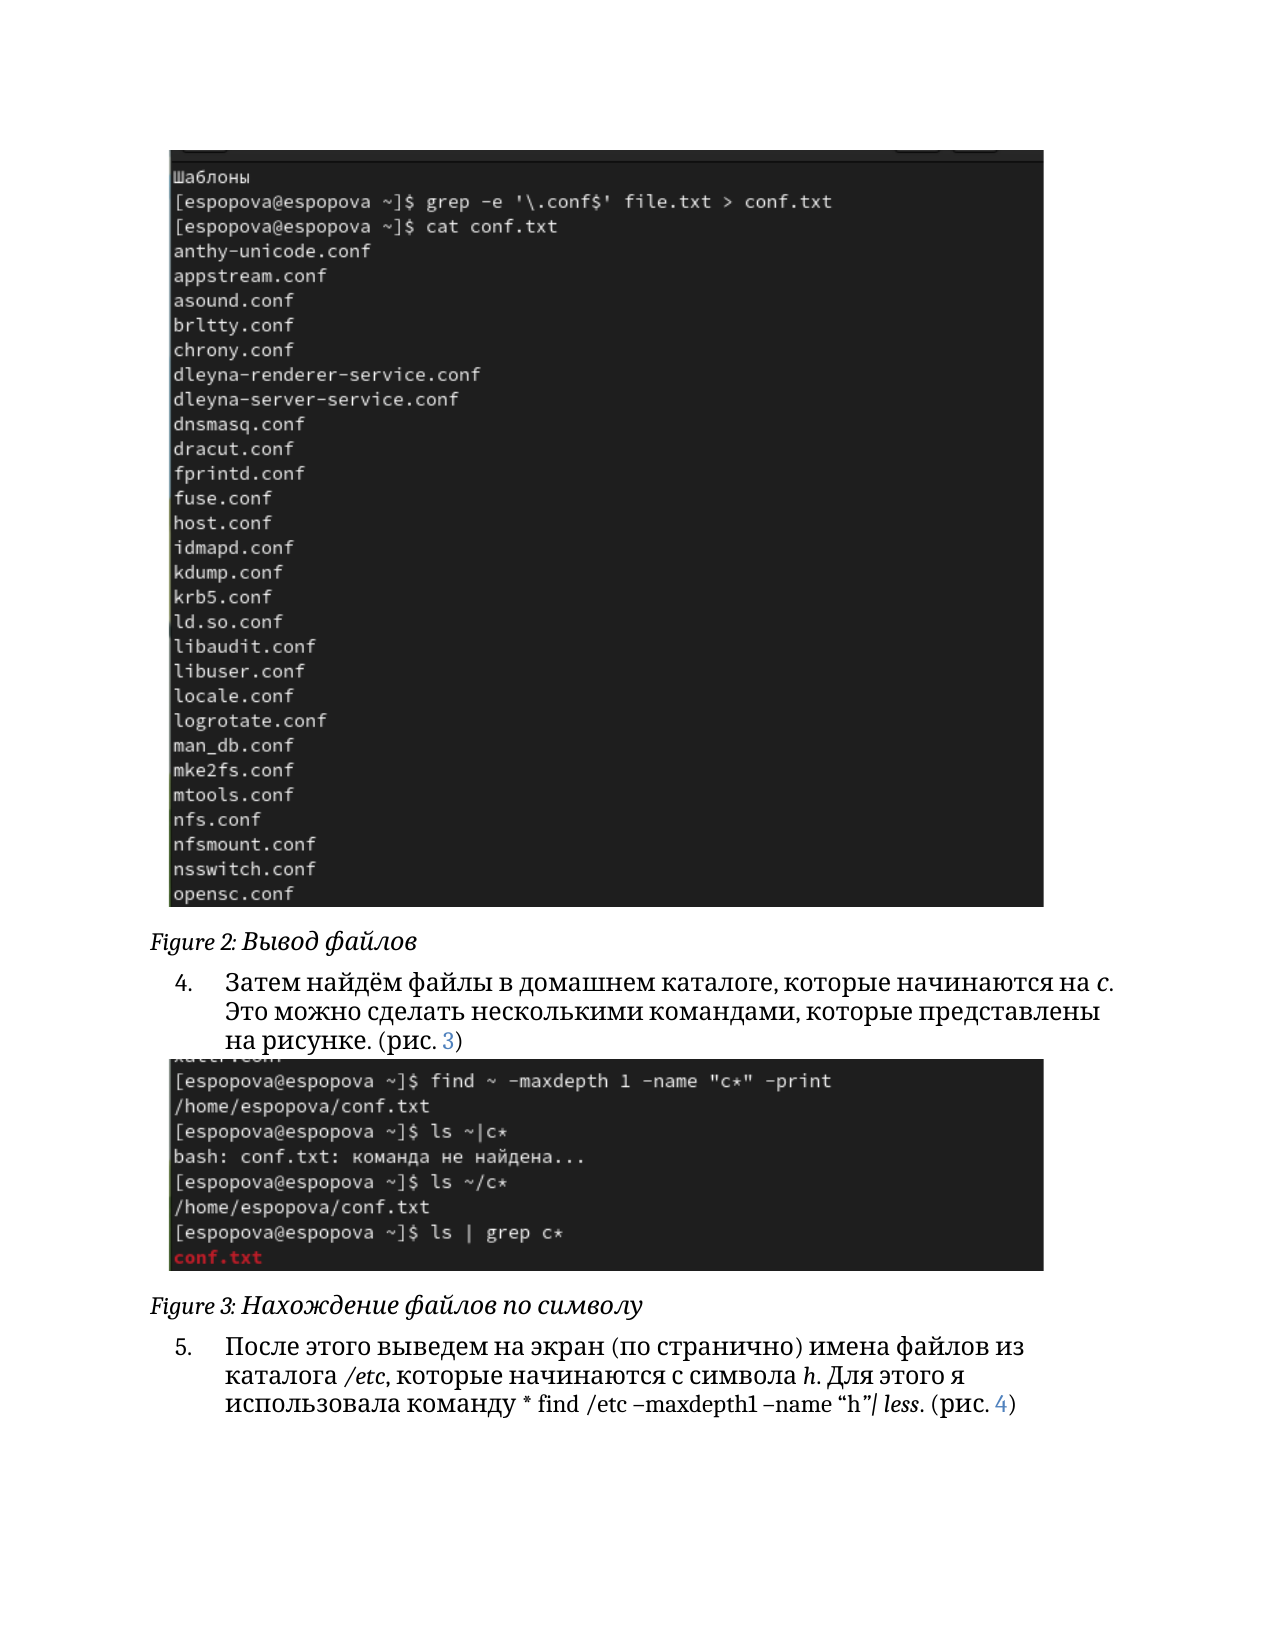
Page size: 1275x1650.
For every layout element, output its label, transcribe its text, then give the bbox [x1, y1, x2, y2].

text Figure 2: Вывод файлов [150, 928, 1125, 957]
picture [168, 1059, 1044, 1271]
picture [168, 150, 1044, 907]
text Figure 3: Нахождение файлов по символу [150, 1292, 1125, 1320]
list Затем найдём файлы в домашнем каталоге, которые начинаются на с. Это можно сделать несколькими командами, которые представлены на рисунке. (рис. 3) [175, 969, 1125, 1055]
list После этого выведем на экран (по странично) имена файлов из каталога /etc, которые начинаются с символа h. Для этого я использовала команду * find /etc –maxdepth1 –name “h”| less. (рис. 4) [175, 1333, 1125, 1419]
